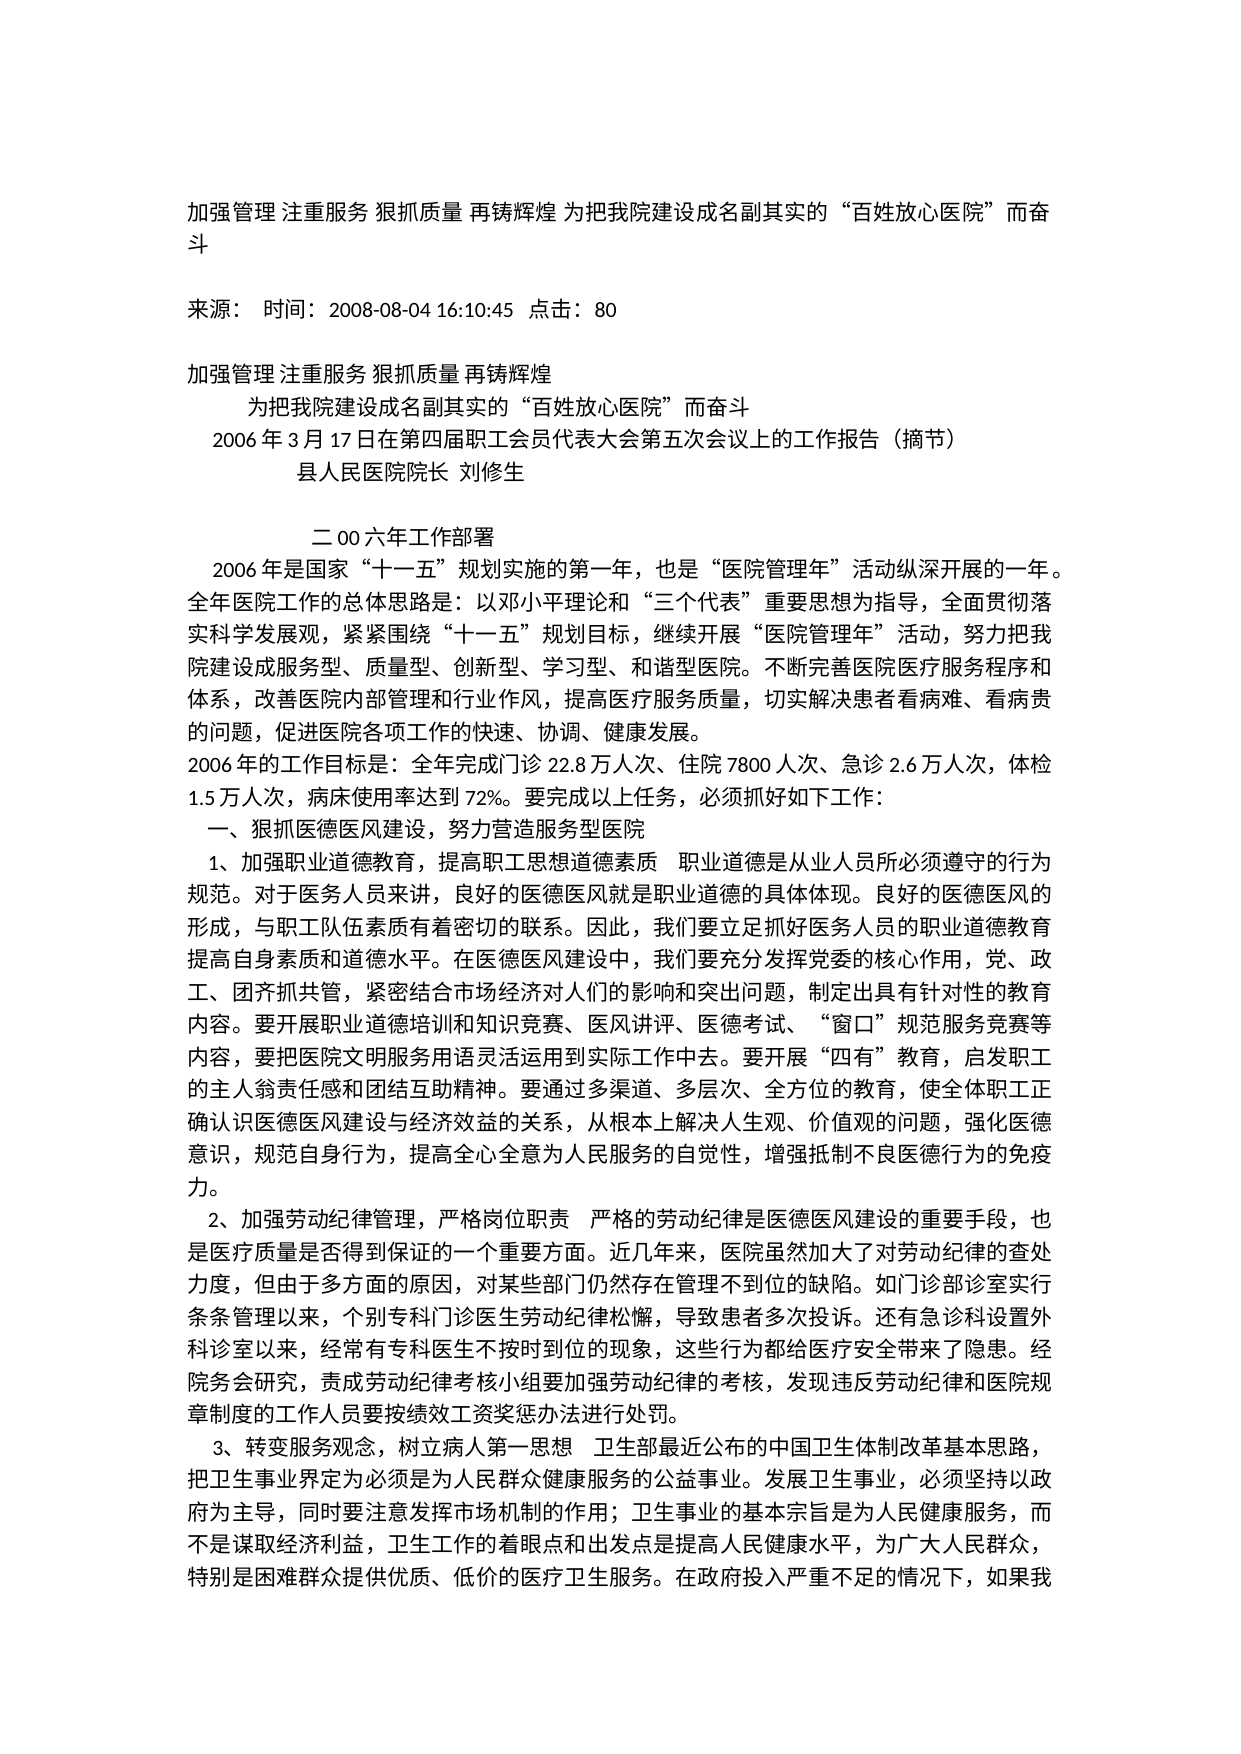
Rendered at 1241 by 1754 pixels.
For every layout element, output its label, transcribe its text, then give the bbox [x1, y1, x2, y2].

text 2006年3月17日在第四届职工会员代表大会第五次会议上的工作报告（摘节） [187, 422, 1053, 454]
text 县人民医院院长 刘修生 [187, 454, 1053, 487]
text 加强管理 注重服务 狠抓质量 再铸辉煌 [187, 357, 1053, 389]
text 二00六年工作部署 [187, 519, 1053, 552]
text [187, 1429, 1053, 1592]
text 2006年是国家“十一五”规划实施的第一年，也是“医院管理年”活动纵深开展的一年。全年医院工作的总体思路是：以邓小平理论和“三个代表”重要思想为指导，全面贯彻落实科学发展观，紧紧围绕“十一五”规划目标，继续开展“医院管理年”活动，努力把我院建设成服务型、质量型、创新型、学习型、和谐型医院。不断完善医院医疗服务程序和体系，改善医院内部管理和行业作风，提高医疗服务质量，切实解决患者看病难、看病贵的问题，促进医院各项工作的快速、协调、健康发展。 [187, 552, 1053, 747]
text 来源： 时间：2008-08-04 16:10:45 点击：80 [187, 292, 1053, 324]
text 一、狠抓医德医风建设，努力营造服务型医院 [187, 812, 1053, 844]
text 1、加强职业道德教育，提高职工思想道德素质 职业道德是从业人员所必须遵守的行为规范。对于医务人员来讲，良好的医德医风就是职业道德的具体体现。良好的医德医风的形成，与职工队伍素质有着密切的联系。因此，我们要立足抓好医务人员的职业道德教育，提高自身素质和道德水平。在医德医风建设中，我们要充分发挥党委的核心作用，党、政、工、团齐抓共管，紧密结合市场经济对人们的影响和突出问题，制定出具有针对性的教育内容。要开展职业道德培训和知识竞赛、医风讲评、医德考试、“窗口”规范服务竞赛等内容，要把医院文明服务用语灵活运用到实际工作中去。要开展“四有”教育，启发职工的主人翁责任感和团结互助精神。要通过多渠道、多层次、全方位的教育，使全体职工正确认识医德医风建设与经济效益的关系，从根本上解决人生观、价值观的问题，强化医德意识，规范自身行为，提高全心全意为人民服务的自觉性，增强抵制不良医德行为的免疫力。 [187, 844, 1053, 1202]
text 2、加强劳动纪律管理，严格岗位职责 严格的劳动纪律是医德医风建设的重要手段，也是医疗质量是否得到保证的一个重要方面。近几年来，医院虽然加大了对劳动纪律的查处力度，但由于多方面的原因，对某些部门仍然存在管理不到位的缺陷。如门诊部诊室实行条条管理以来，个别专科门诊医生劳动纪律松懈，导致患者多次投诉。还有急诊科设置外科诊室以来，经常有专科医生不按时到位的现象，这些行为都给医疗安全带来了隐患。经院务会研究，责成劳动纪律考核小组要加强劳动纪律的考核，发现违反劳动纪律和医院规章制度的工作人员要按绩效工资奖惩办法进行处罚。 [187, 1202, 1053, 1429]
text 2006年的工作目标是：全年完成门诊22.8万人次、住院7800人次、急诊2.6万人次，体检1.5万人次，病床使用率达到72%。要完成以上任务，必须抓好如下工作： [187, 747, 1053, 812]
text 加强管理 注重服务 狠抓质量 再铸辉煌 为把我院建设成名副其实的“百姓放心医院”而奋斗 [187, 194, 1053, 259]
text 为把我院建设成名副其实的“百姓放心医院”而奋斗 [187, 389, 1053, 422]
